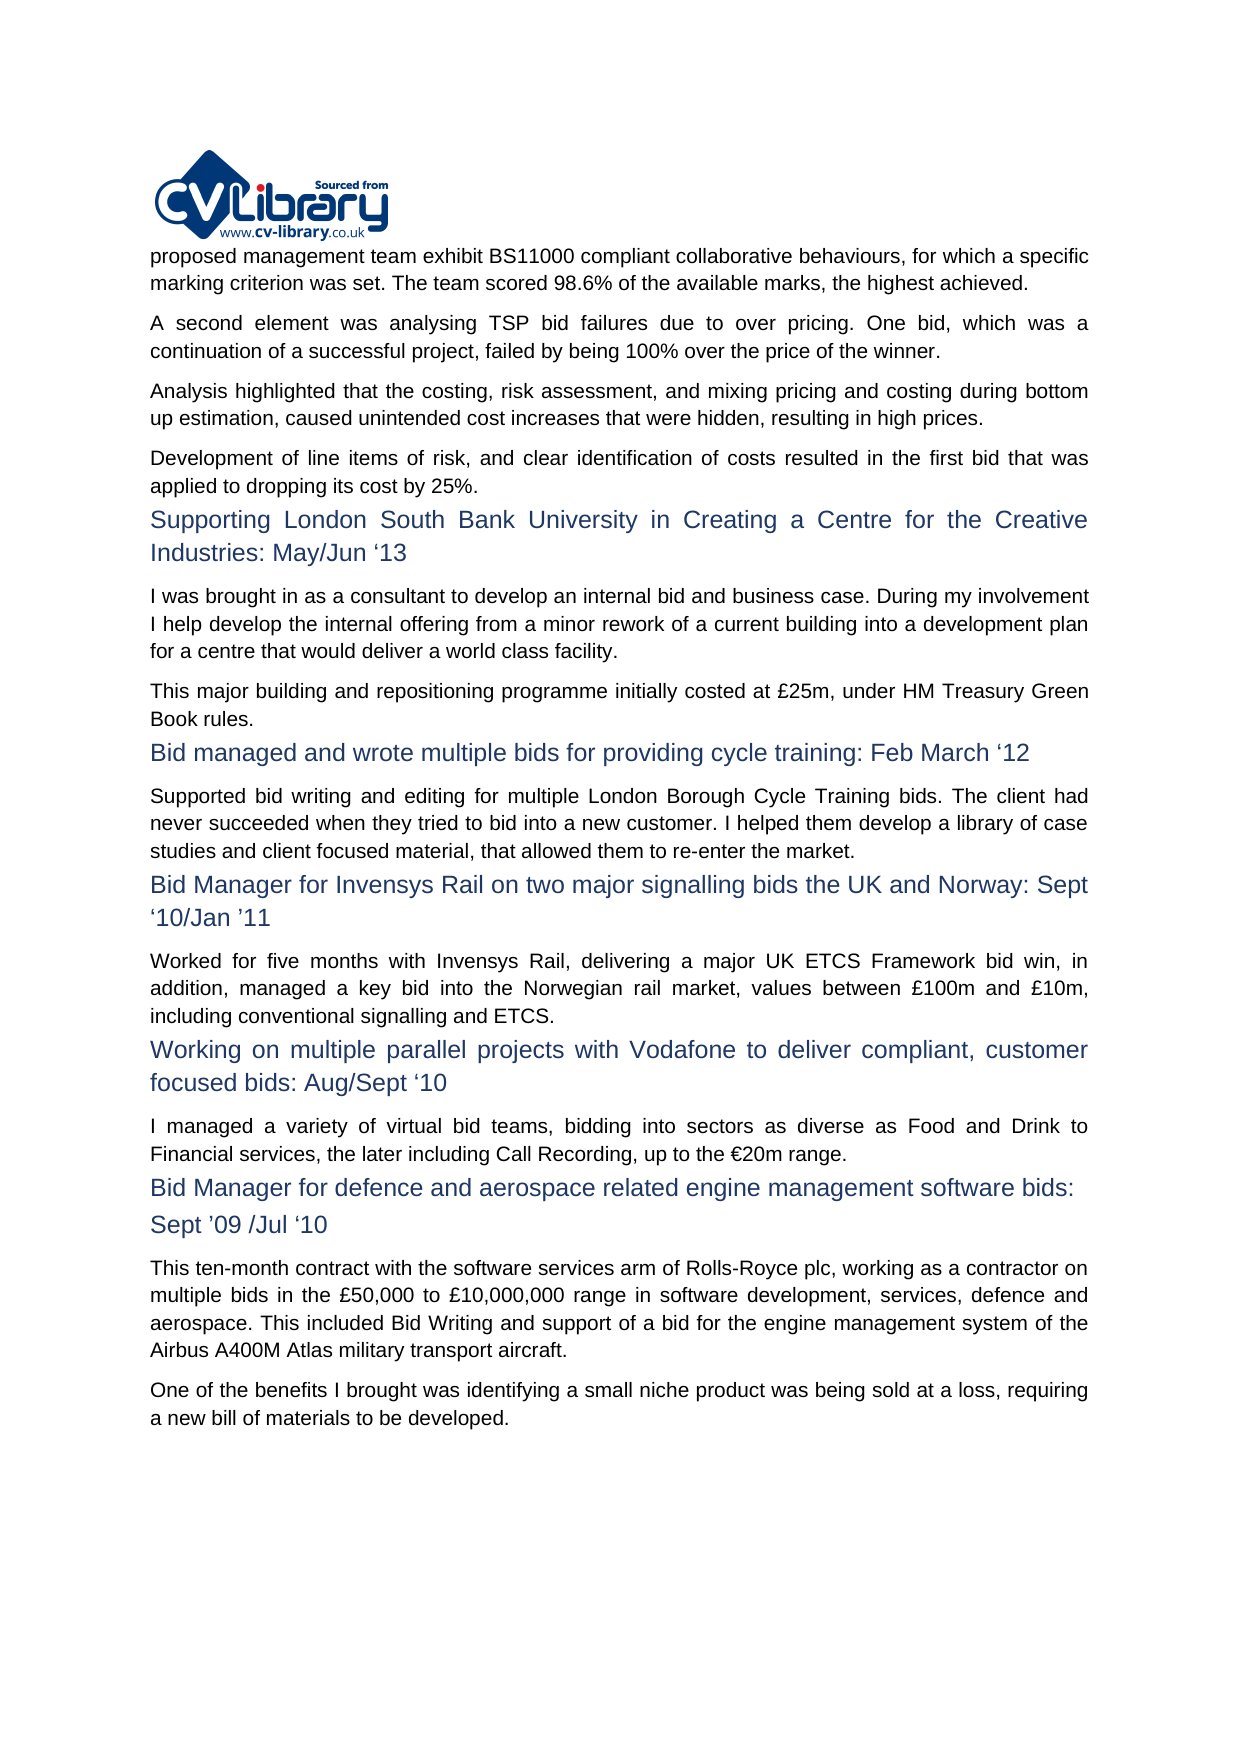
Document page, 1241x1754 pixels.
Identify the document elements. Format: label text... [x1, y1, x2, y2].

text Development of line items of risk, and clear identification of costs resulted in the first bid that was applied to dropping its cost by 25%. [150, 446, 1090, 498]
text Supported bid writing and editing for multiple London Borough Cycle Training bids. The client had never succeeded when they tried to bid into a new customer. I helped them develop a library of case studies and client focused material, that allowed them to re-enter the market. [150, 783, 1090, 862]
text Analysis highlighted that the costing, risk assessment, and mixing pricing and costing during bottom up estimation, caused unintended cost increases that were hidden, resulting in high prices. [150, 379, 1090, 430]
subtitle Bid Manager for Invensys Rail on two major signalling bids the UK and Norway: Sept ‘10/Jan ’11 [150, 870, 1090, 932]
text I was brought in as a consultant to develop an internal bid and business case. During my involvement I help develop the internal offering from a minor rework of a current building into a development plan for a centre that would deliver a world class facility. [150, 584, 1090, 663]
subtitle Bid managed and wrote multiple bids for providing cycle training: Feb March ‘12 [150, 738, 1090, 767]
subtitle Bid Manager for defence and aerospace related engine management software bids: [150, 1173, 1090, 1202]
text One of the benefits I brought was identifying a small niche product was being sold at a loss, requiring a new bill of materials to be developed. [150, 1378, 1090, 1430]
text A second element was analysing TSP bid failures due to over pricing. One bid, which was a continuation of a successful project, failed by being 100% over the price of the winner. [150, 311, 1090, 363]
text I managed a variety of virtual bid teams, bidding into sectors as diverse as Food and Drink to Financial services, the later including Call Recording, up to the €20m range. [150, 1114, 1090, 1165]
picture [150, 150, 393, 203]
text This ten-month contract with the software services arm of Rolls-Royce plc, working as a contractor on multiple bids in the £50,000 to £10,000,000 range in software development, services, defence and aerospace. This included Bid Writing and support of a bid for the engine management system of the Airbus A400M Atlas military transport aircraft. [150, 1256, 1090, 1362]
text Worked for five months with Invensys Rail, delivering a major UK ETCS Framework bid win, in addition, managed a key bid into the Norwegian rail market, values between £100m and £10m, including conventional signalling and ETCS. [150, 949, 1090, 1028]
subtitle Supporting London South Bank University in Creating a Centre for the Creative Industries: May/Jun ‘13 [150, 505, 1090, 567]
subtitle Sept ’09 /Jul ‘10 [150, 1210, 1090, 1239]
text This major building and repositioning programme initially costed at £25m, under HM Treasury Green Book rules. [150, 679, 1090, 730]
subtitle Working on multiple parallel projects with Vodafone to deliver compliant, customer focused bids: Aug/Sept ‘10 [150, 1035, 1090, 1097]
